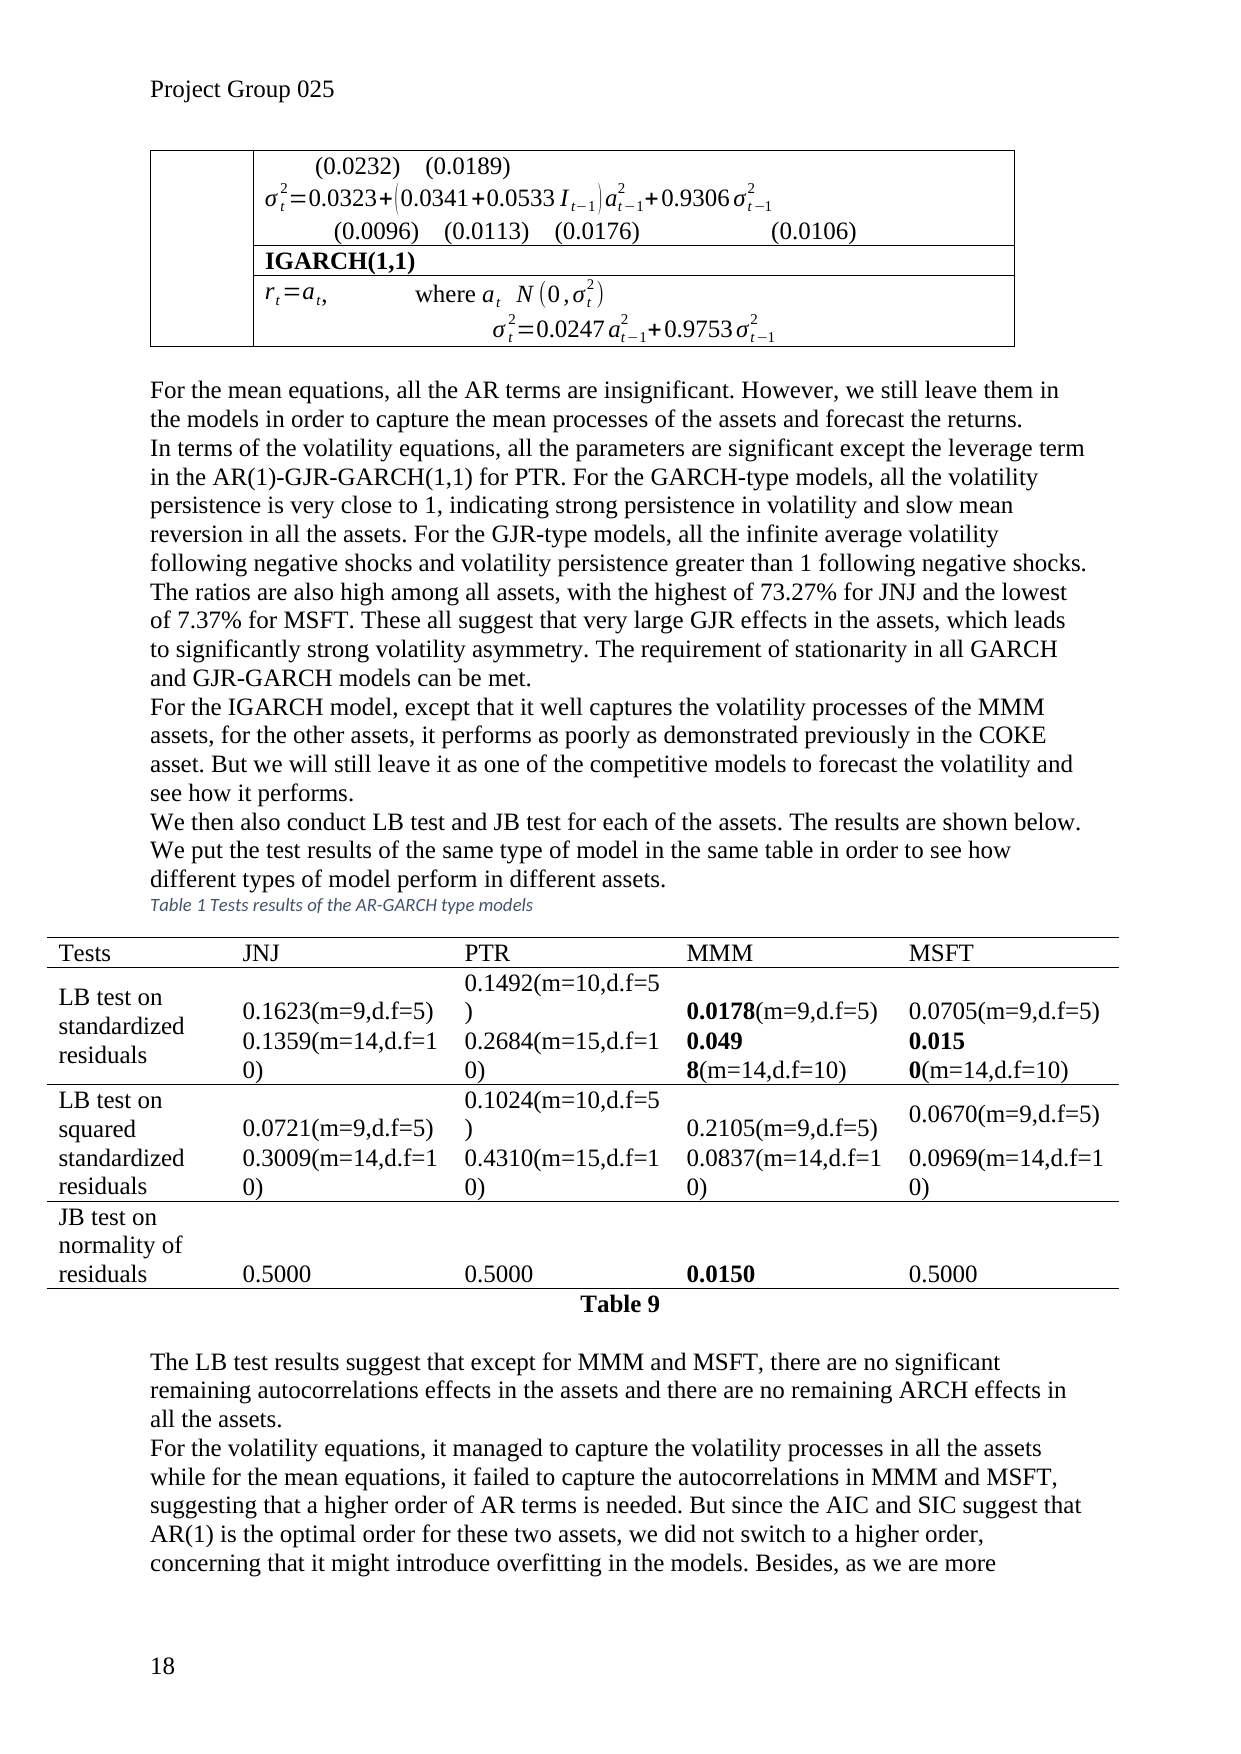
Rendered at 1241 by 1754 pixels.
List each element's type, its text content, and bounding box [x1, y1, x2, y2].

table_cell 0.4310(m=15,d.f=10) [453, 1142, 675, 1201]
table_cell 0.3009(m=14,d.f=10) [231, 1142, 453, 1201]
table_cell 0.0721(m=9,d.f=5) [231, 1085, 453, 1142]
table_cell LB test on squared standardized residuals [47, 1085, 231, 1201]
table_cell LB test on standardized residuals [47, 968, 231, 1084]
table_header PTR [453, 938, 675, 967]
table_cell 0.5000 [231, 1202, 453, 1288]
table_cell 0.0837(m=14,d.f=10) [675, 1142, 897, 1201]
text For the IGARCH model, except that it well captures the volatility processes of the MMM assets, for the other assets, it performs as poorly as demonstrated previously in the COKE asset. But we will still leave it as one of the competitive models to forecast the volatility and see how it performs. [150, 692, 1090, 807]
table_cell IGARCH(1,1) [254, 246, 1014, 275]
table_cell 0.2105(m=9,d.f=5) [675, 1085, 897, 1142]
table_cell 0.1623(m=9,d.f=5) [231, 968, 453, 1025]
table_header Tests [47, 938, 231, 967]
table_cell 0.1359(m=14,d.f=10) [231, 1025, 453, 1084]
text In terms of the volatility equations, all the parameters are significant except the leverage term in the AR(1)-GJR-GARCH(1,1) for PTR. For the GARCH-type models, all the volatility persistence is very close to 1, indicating strong persistence in volatility and slow mean reversion in all the assets. For the GJR-type models, all the infinite average volatility following negative shocks and volatility persistence greater than 1 following negative shocks. The ratios are also high among all assets, with the highest of 73.27% for JNJ and the lowest of 7.37% for MSFT. These all suggest that very large GJR effects in the assets, which leads to significantly strong volatility asymmetry. The requirement of stationarity in all GARCH and GJR-GARCH models can be met. [150, 433, 1090, 692]
table_header MMM [675, 938, 897, 967]
table_cell 0.5000 [897, 1202, 1119, 1288]
table_cell 0.0150 [675, 1202, 897, 1288]
table_cell 0.1024(m=10,d.f=5) [453, 1085, 675, 1142]
table_cell 0.5000 [453, 1202, 675, 1288]
text The LB test results suggest that except for MMM and MSFT, there are no significant remaining autocorrelations effects in the assets and there are no remaining ARCH effects in all the assets. [150, 1347, 1090, 1433]
table_cell 0.0969(m=14,d.f=10) [897, 1142, 1119, 1201]
table_cell 0.0150(m=14,d.f=10) [897, 1025, 1119, 1084]
table_header JNJ [231, 938, 453, 967]
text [150, 1433, 1090, 1577]
table_cell 0.0178(m=9,d.f=5) [675, 968, 897, 1025]
table_cell JB test on normality of residuals [47, 1202, 231, 1288]
text Table 9 [150, 1289, 1090, 1318]
table_cell 0.0670(m=9,d.f=5) [897, 1085, 1119, 1142]
text For the mean equations, all the AR terms are insignificant. However, we still leave them in the models in order to capture the mean processes of the assets and forecast the returns. [150, 376, 1090, 433]
table_cell 0.0498(m=14,d.f=10) [675, 1025, 897, 1084]
text We then also conduct LB test and JB test for each of the assets. The results are shown below. We put the test results of the same type of model in the same table in order to see how different types of model perform in different assets. [150, 807, 1090, 893]
table_cell 0.2684(m=15,d.f=10) [453, 1025, 675, 1084]
table_header MSFT [897, 938, 1119, 967]
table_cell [254, 151, 1014, 245]
table_cell 0.0705(m=9,d.f=5) [897, 968, 1119, 1025]
table_cell 0.1492(m=10,d.f=5) [453, 968, 675, 1025]
table_cell , where [254, 276, 1014, 346]
